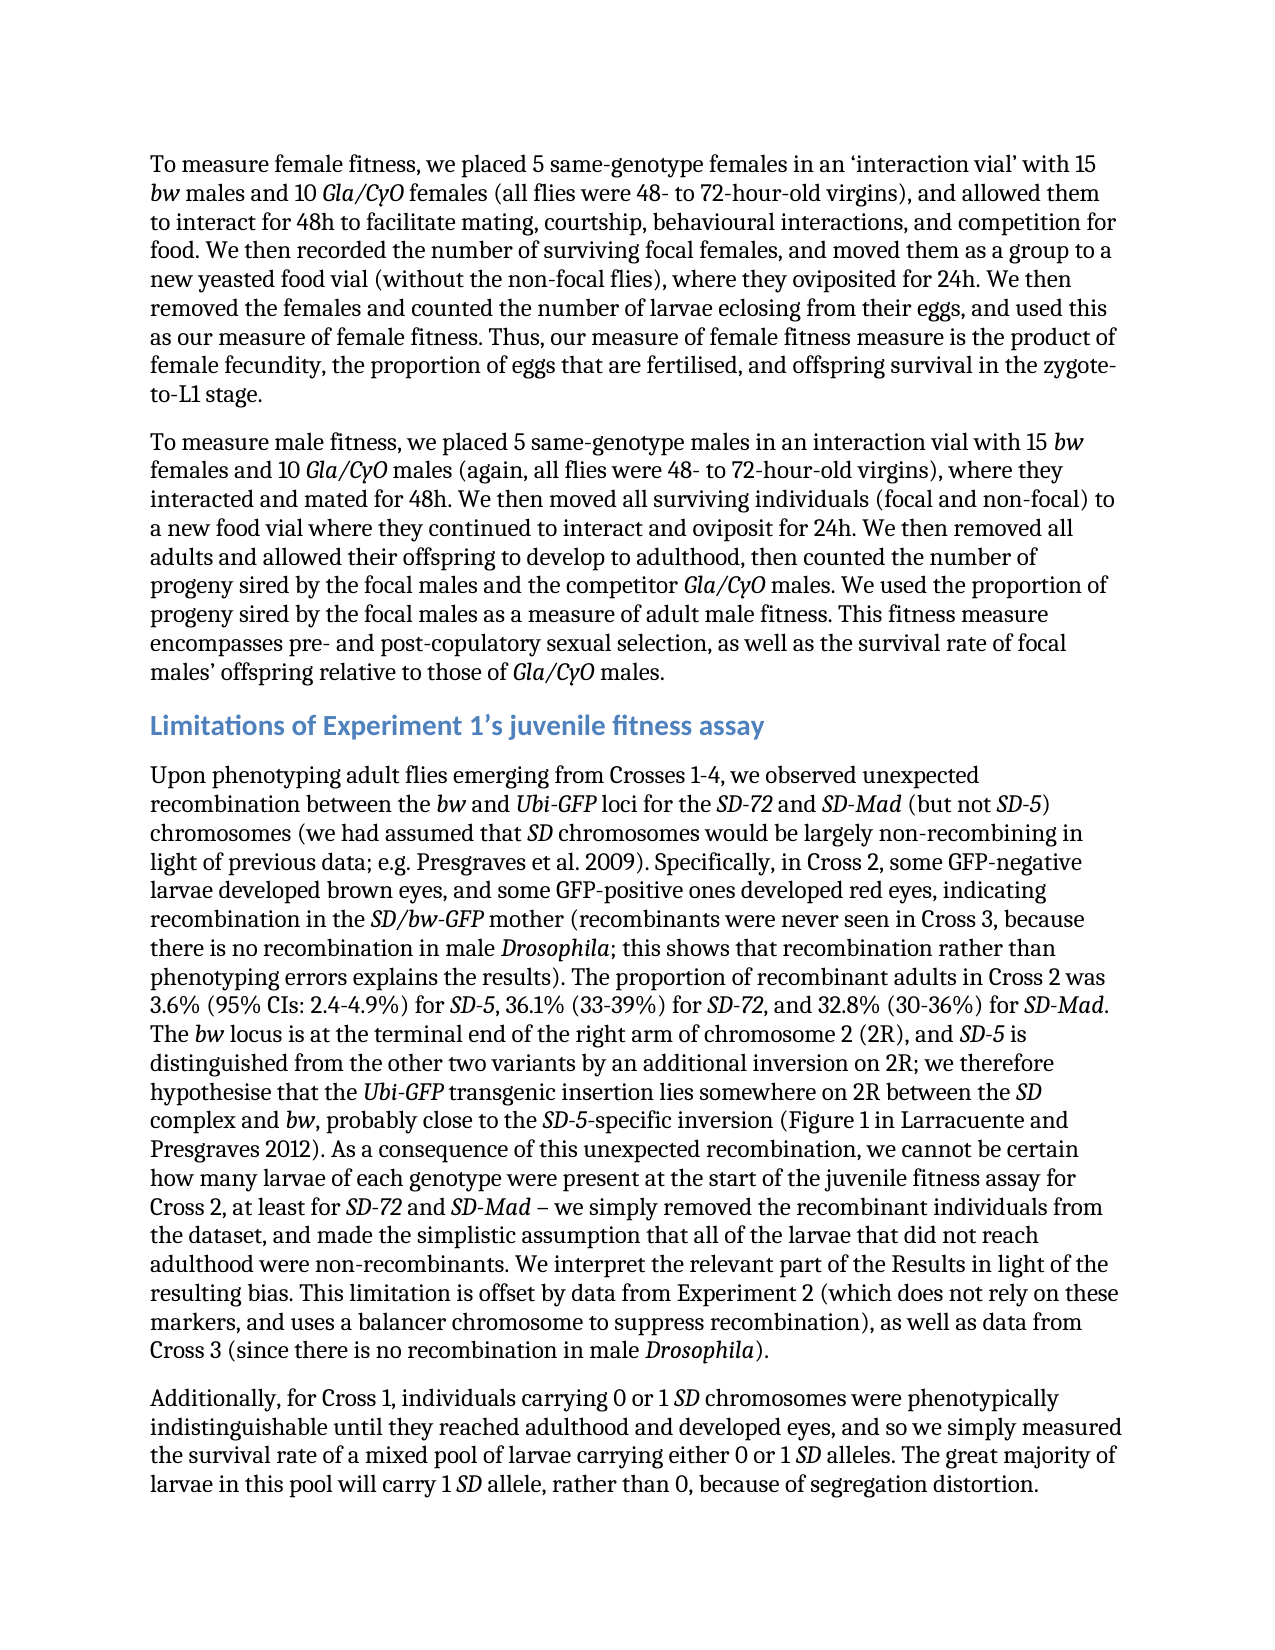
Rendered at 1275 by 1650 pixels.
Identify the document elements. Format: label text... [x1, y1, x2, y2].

text To measure male fitness, we placed 5 same-genotype males in an interaction vial with 15 bw females and 10 Gla/CyO males (again, all flies were 48- to 72-hour-old virgins), where they interacted and mated for 48h. We then moved all surviving individuals (focal and non-focal) to a new food vial where they continued to interact and oviposit for 24h. We then removed all adults and allowed their offspring to develop to adulthood, then counted the number of progeny sired by the focal males and the competitor Gla/CyO males. We used the proportion of progeny sired by the focal males as a measure of adult male fitness. This fitness measure encompasses pre- and post-copulatory sexual selection, as well as the survival rate of focal males’ offspring relative to those of Gla/CyO males. [150, 427, 1125, 686]
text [150, 1384, 1125, 1499]
text Upon phenotyping adult flies emerging from Crosses 1-4, we observed unexpected recombination between the bw and Ubi-GFP loci for the SD-72 and SD-Mad (but not SD-5) chromosomes (we had assumed that SD chromosomes would be largely non-recombining in light of previous data; e.g. Presgraves et al. 2009). Specifically, in Cross 2, some GFP-negative larvae developed brown eyes, and some GFP-positive ones developed red eyes, indicating recombination in the SD/bw-GFP mother (recombinants were never seen in Cross 3, because there is no recombination in male Drosophila; this shows that recombination rather than phenotyping errors explains the results). The proportion of recombinant adults in Cross 2 was 3.6% (95% CIs: 2.4-4.9%) for SD-5, 36.1% (33-39%) for SD-72, and 32.8% (30-36%) for SD-Mad. The bw locus is at the terminal end of the right arm of chromosome 2 (2R), and SD-5 is distinguished from the other two variants by an additional inversion on 2R; we therefore hypothesise that the Ubi-GFP transgenic insertion lies somewhere on 2R between the SD complex and bw, probably close to the SD-5-specific inversion (Figure 1 in Larracuente and Presgraves 2012). As a consequence of this unexpected recombination, we cannot be certain how many larvae of each genotype were present at the start of the juvenile fitness assay for Cross 2, at least for SD-72 and SD-Mad – we simply removed the recombinant individuals from the dataset, and made the simplistic assumption that all of the larvae that did not reach adulthood were non-recombinants. We interpret the relevant part of the Results in light of the resulting bias. This limitation is offset by data from Experiment 2 (which does not rely on these markers, and uses a balancer chromosome to suppress recombination), as well as data from Cross 3 (since there is no recombination in male Drosophila). [150, 761, 1125, 1365]
text To measure female fitness, we placed 5 same-genotype females in an ‘interaction vial’ with 15 bw males and 10 Gla/CyO females (all flies were 48- to 72-hour-old virgins), and allowed them to interact for 48h to facilitate mating, courtship, behavioural interactions, and competition for food. We then recorded the number of surviving focal females, and moved them as a group to a new yeasted food vial (without the non-focal flies), where they oviposited for 24h. We then removed the females and counted the number of larvae eclosing from their eggs, and used this as our measure of female fitness. Thus, our measure of female fitness measure is the product of female fecundity, the proportion of eggs that are fertilised, and offspring survival in the zygote-to-L1 stage. [150, 150, 1125, 409]
subtitle Limitations of Experiment 1’s juvenile fitness assay [150, 707, 1125, 743]
